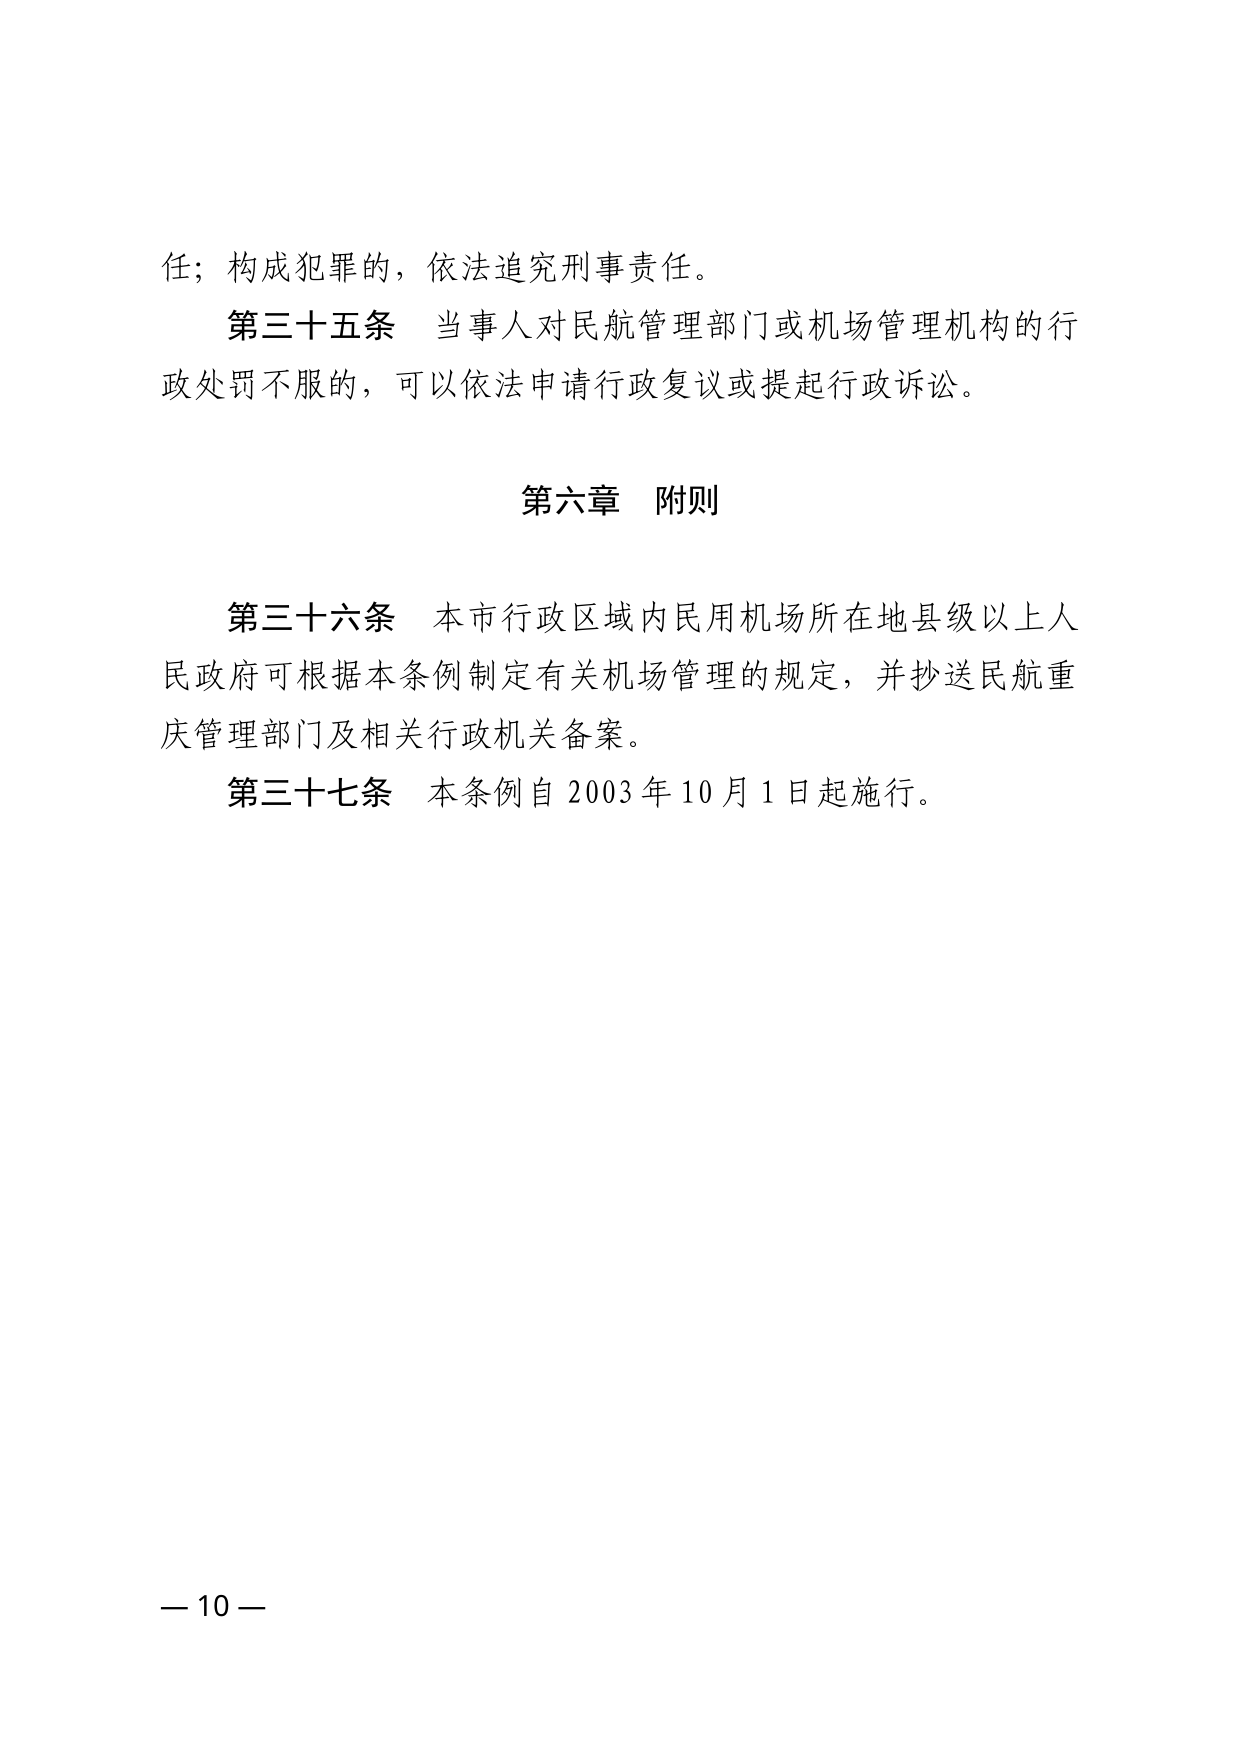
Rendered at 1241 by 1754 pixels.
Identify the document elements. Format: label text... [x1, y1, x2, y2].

text 第三十六条 本市行政区域内民用机场所在地县级以上人民政府可根据本条例制定有关机场管理的规定，并抄送民航重庆管理部门及相关行政机关备案。 [159, 583, 1081, 758]
text 第三十五条 当事人对民航管理部门或机场管理机构的行政处罚不服的，可以依法申请行政复议或提起行政诉讼。 [159, 291, 1081, 408]
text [159, 233, 1081, 291]
text 第三十七条 本条例自2003年10月1日起施行。 [159, 758, 1081, 816]
text 第六章 附则 [159, 466, 1081, 524]
